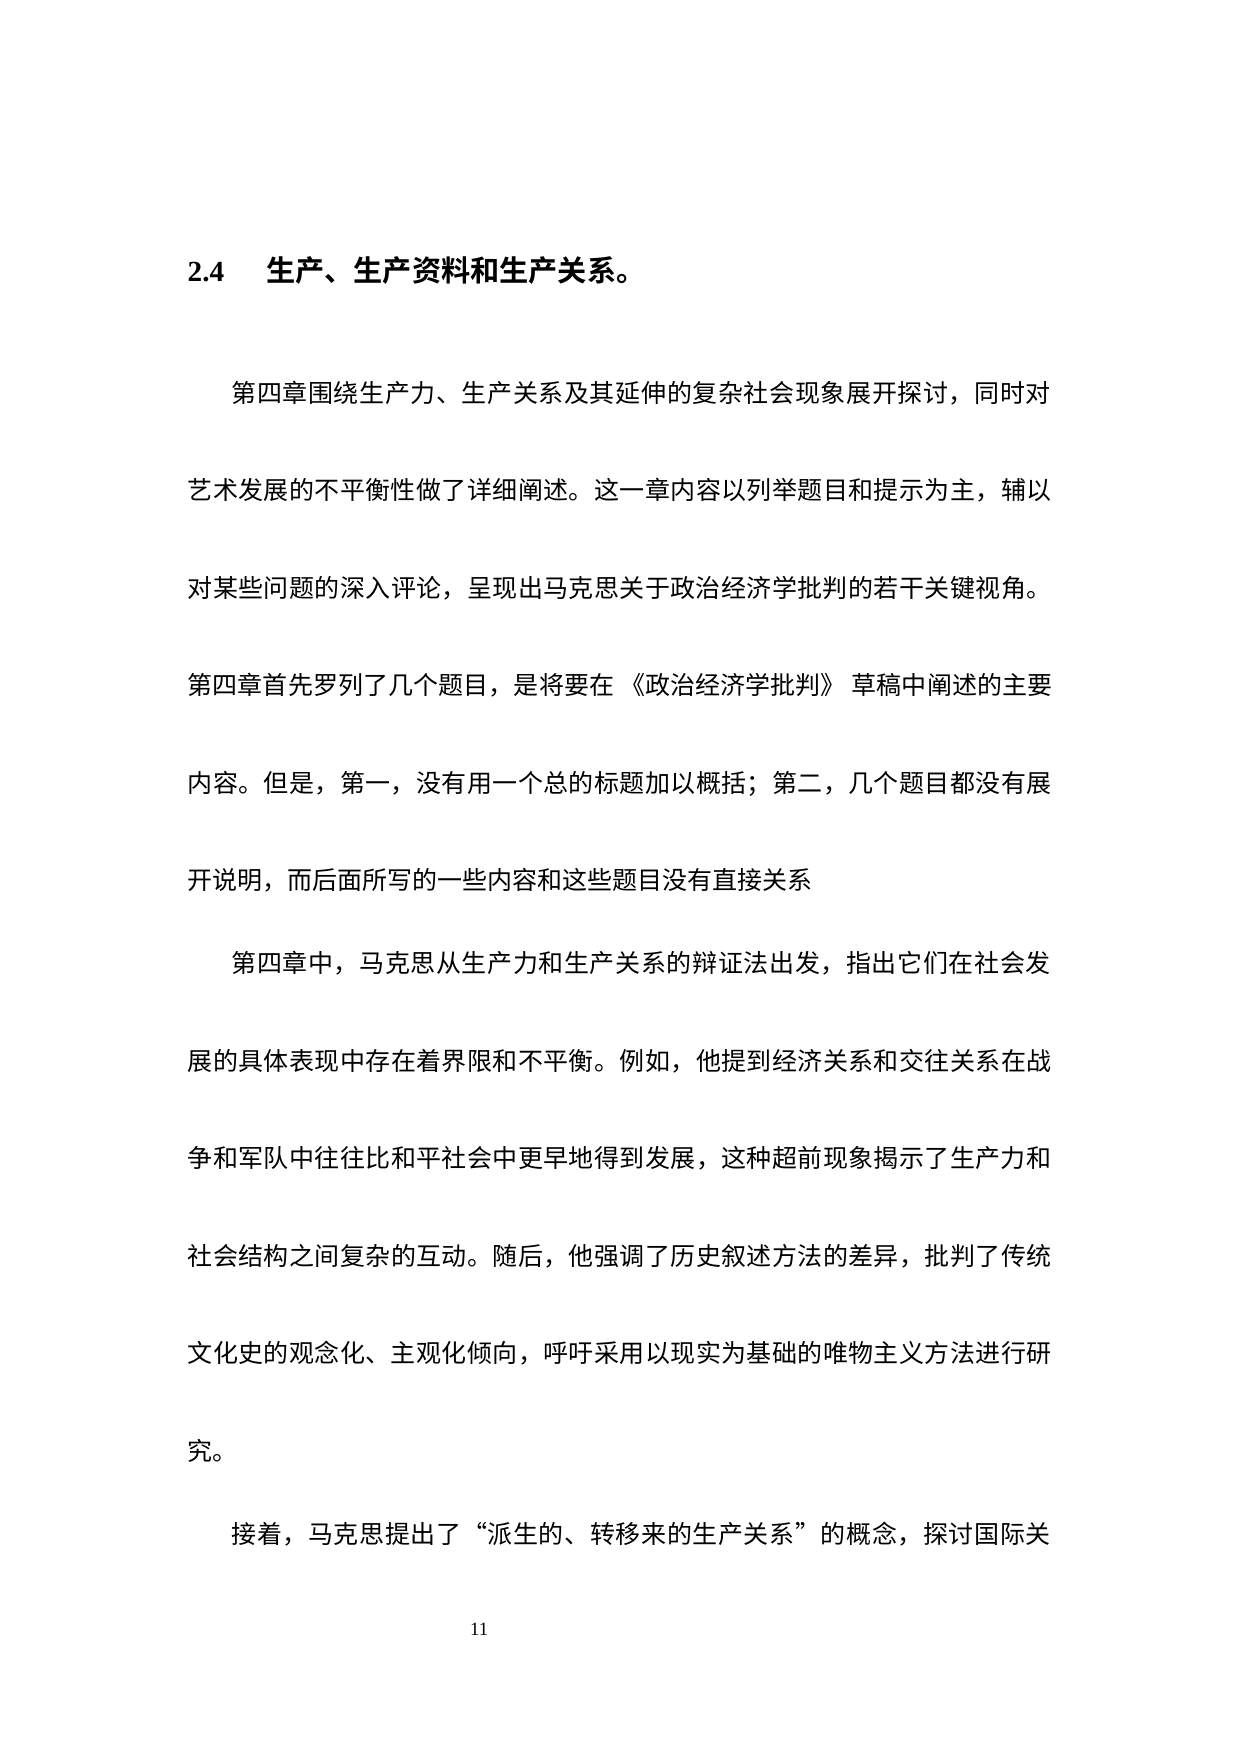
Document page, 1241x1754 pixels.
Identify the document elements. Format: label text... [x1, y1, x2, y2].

text 第四章中，马克思从生产力和生产关系的辩证法出发，指出它们在社会发展的具体表现中存在着界限和不平衡。例如，他提到经济关系和交往关系在战争和军队中往往比和平社会中更早地得到发展，这种超前现象揭示了生产力和社会结构之间复杂的互动。随后，他强调了历史叙述方法的差异，批判了传统文化史的观念化、主观化倾向，呼吁采用以现实为基础的唯物主义方法进行研究。 [187, 929, 1053, 1482]
text 第四章围绕生产力、生产关系及其延伸的复杂社会现象展开探讨，同时对艺术发展的不平衡性做了详细阐述。这一章内容以列举题目和提示为主，辅以对某些问题的深入评论，呈现出马克思关于政治经济学批判的若干关键视角。第四章首先罗列了几个题目，是将要在 《政治经济学批判》 草稿中阐述的主要内容。但是，第一，没有用一个总的标题加以概括；第二，几个题目都没有展开说明，而后面所写的一些内容和这些题目没有直接关系 [187, 359, 1053, 911]
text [187, 1500, 1053, 1565]
subtitle 生产、生产资料和生产关系。 [187, 236, 1053, 301]
